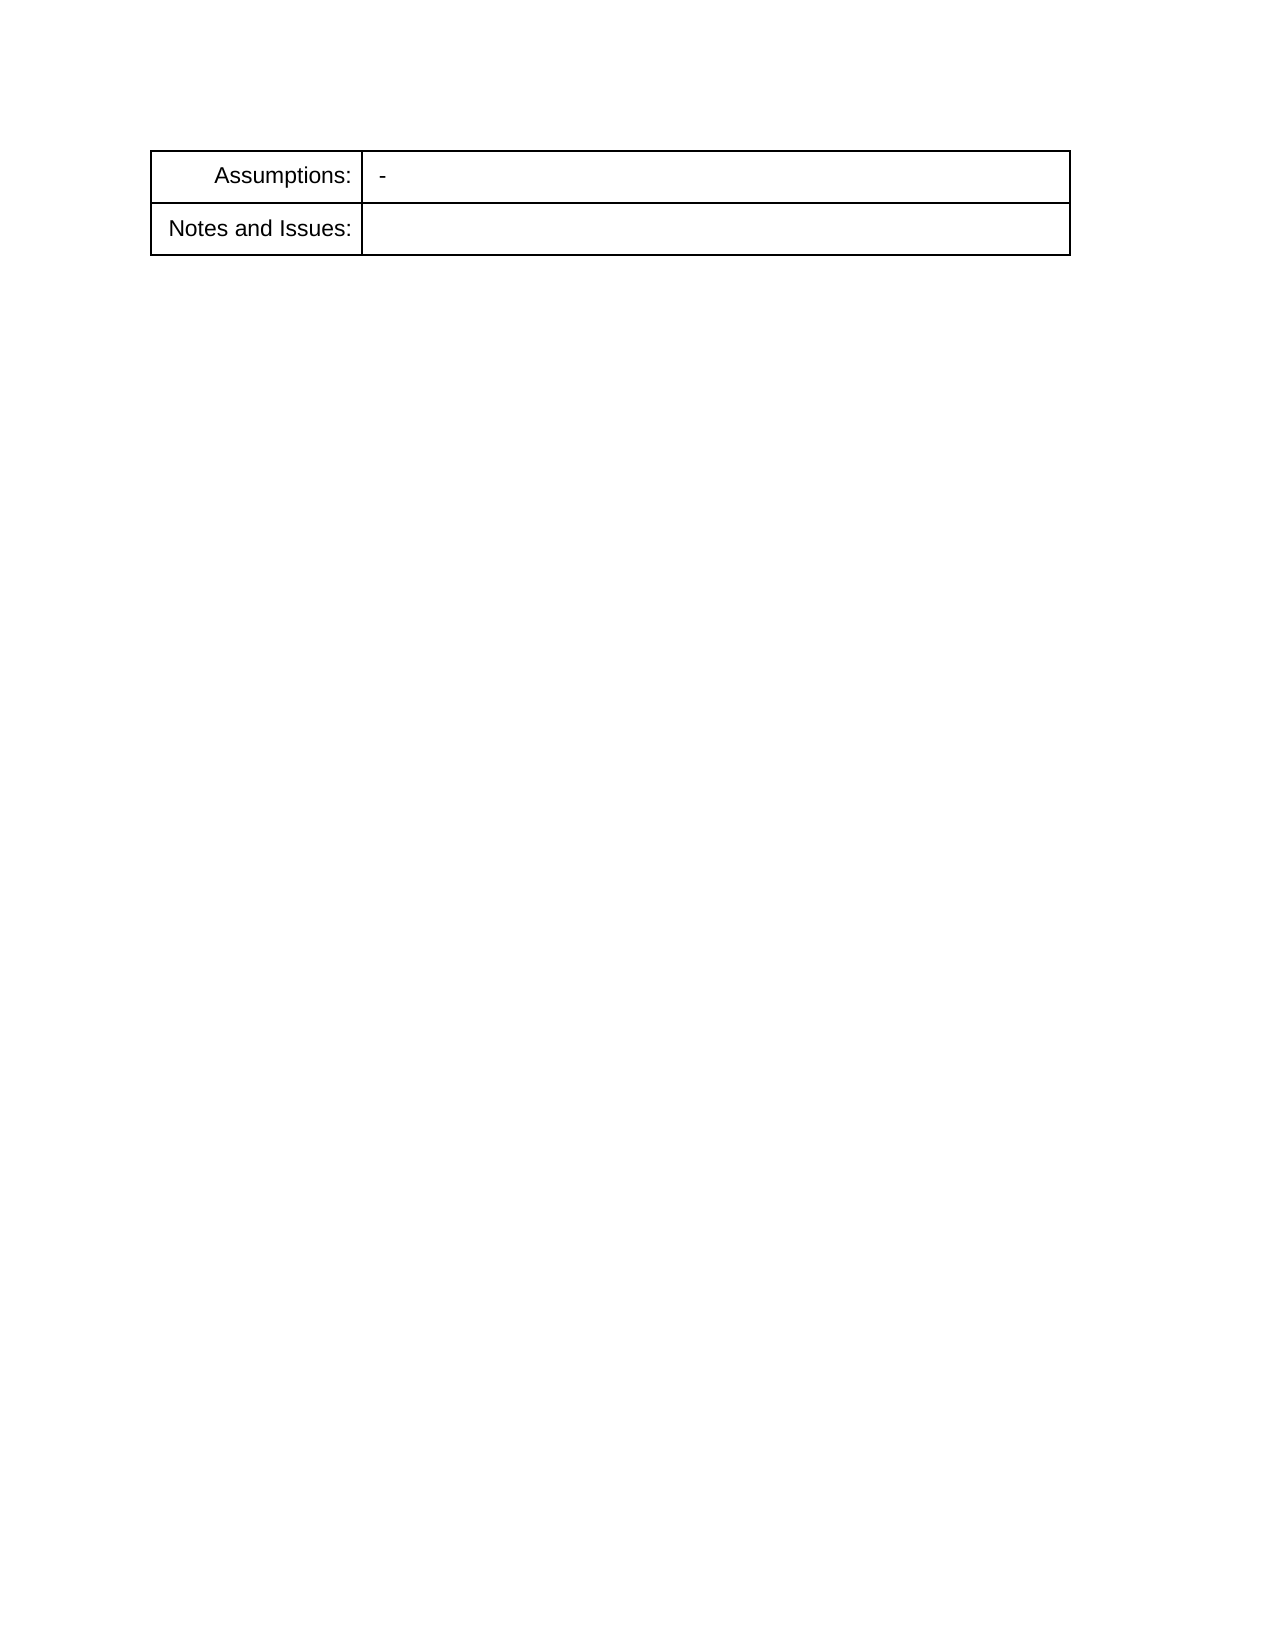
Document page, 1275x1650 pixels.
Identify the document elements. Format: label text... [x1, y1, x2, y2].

table_cell Notes and Issues: [152, 204, 361, 254]
table_cell Assumptions: [152, 152, 361, 202]
table_cell [363, 204, 1069, 254]
table_cell - [363, 152, 1069, 202]
